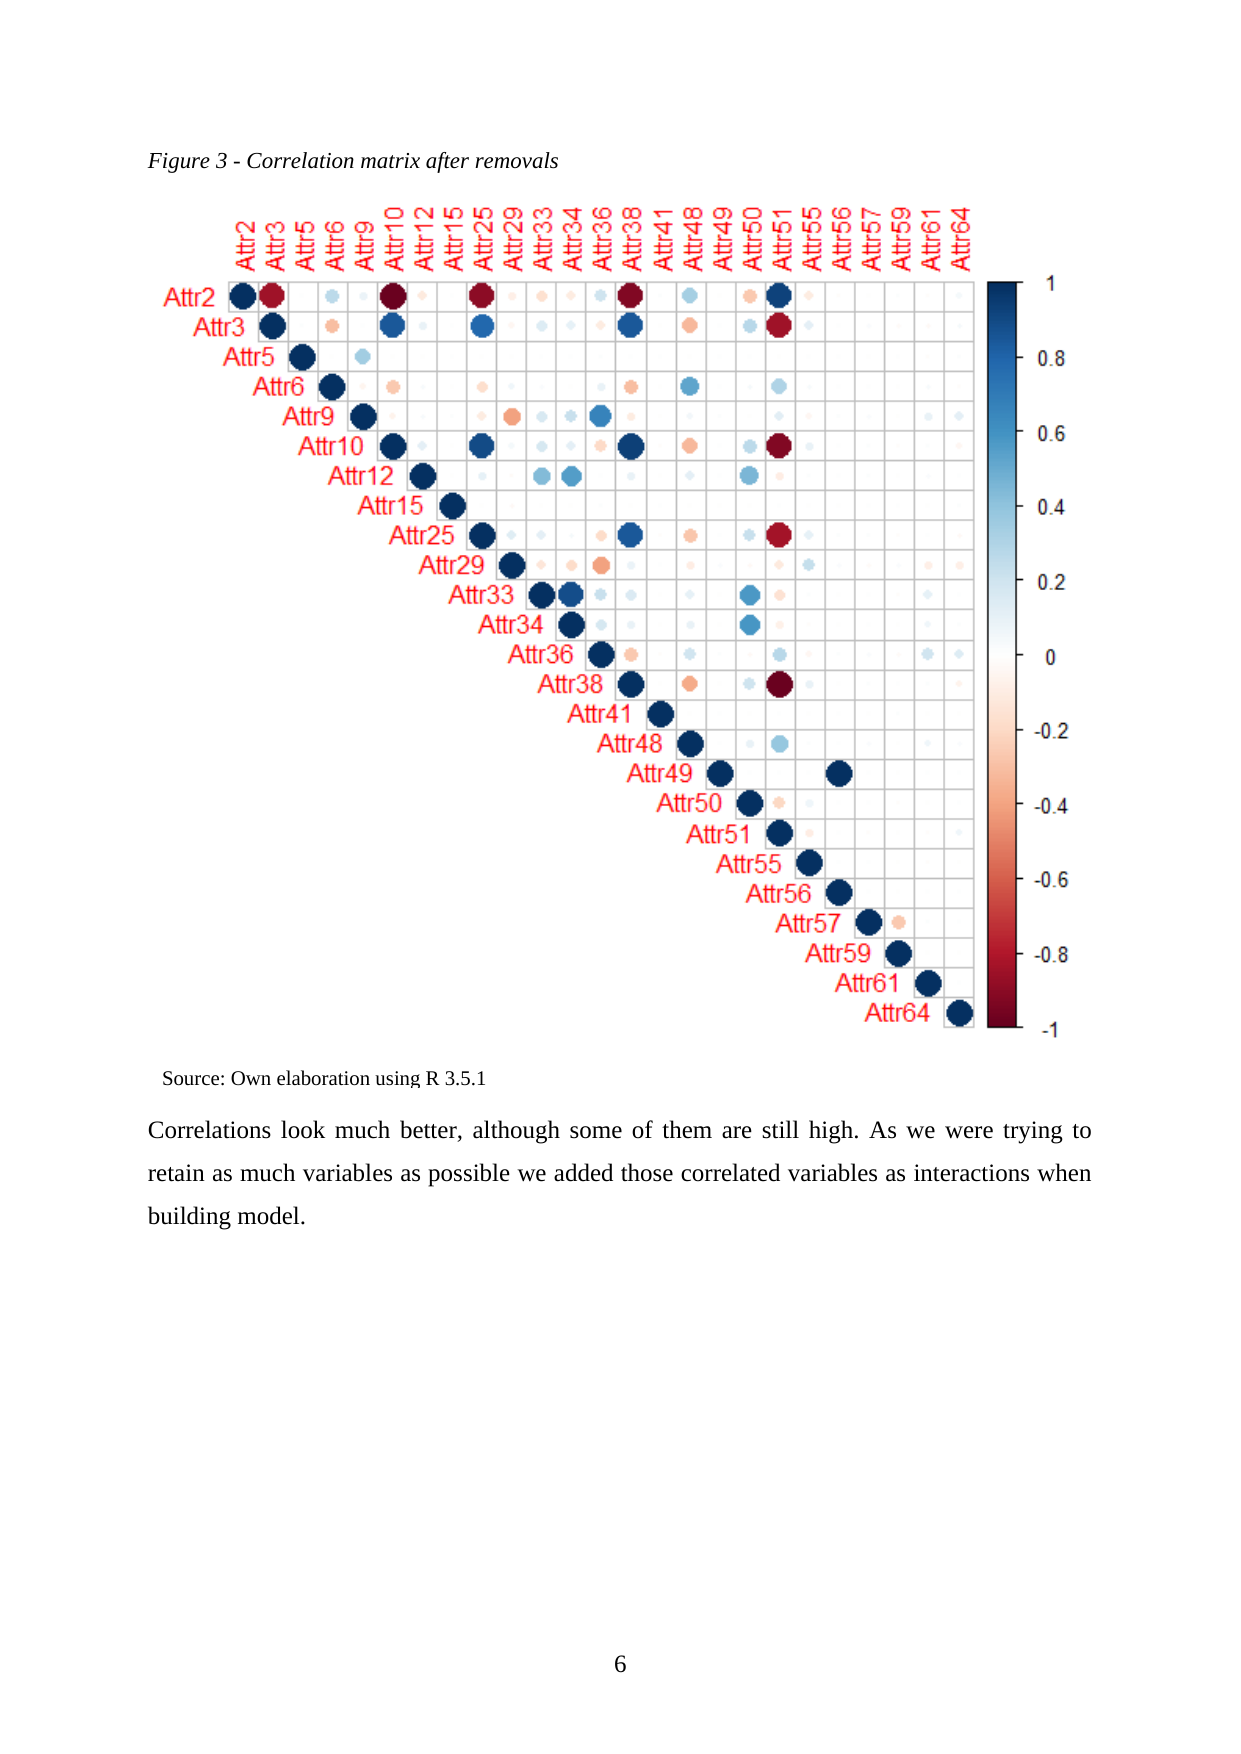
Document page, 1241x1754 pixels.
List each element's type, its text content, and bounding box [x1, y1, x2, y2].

picture [147, 194, 1086, 1058]
text Correlations look much better, although some of them are still high. As we were trying to retain as much variables as possible we added those correlated variables as interactions when building model. [148, 1115, 1093, 1230]
text Figure 3 - Correlation matrix after removals [148, 148, 1093, 174]
